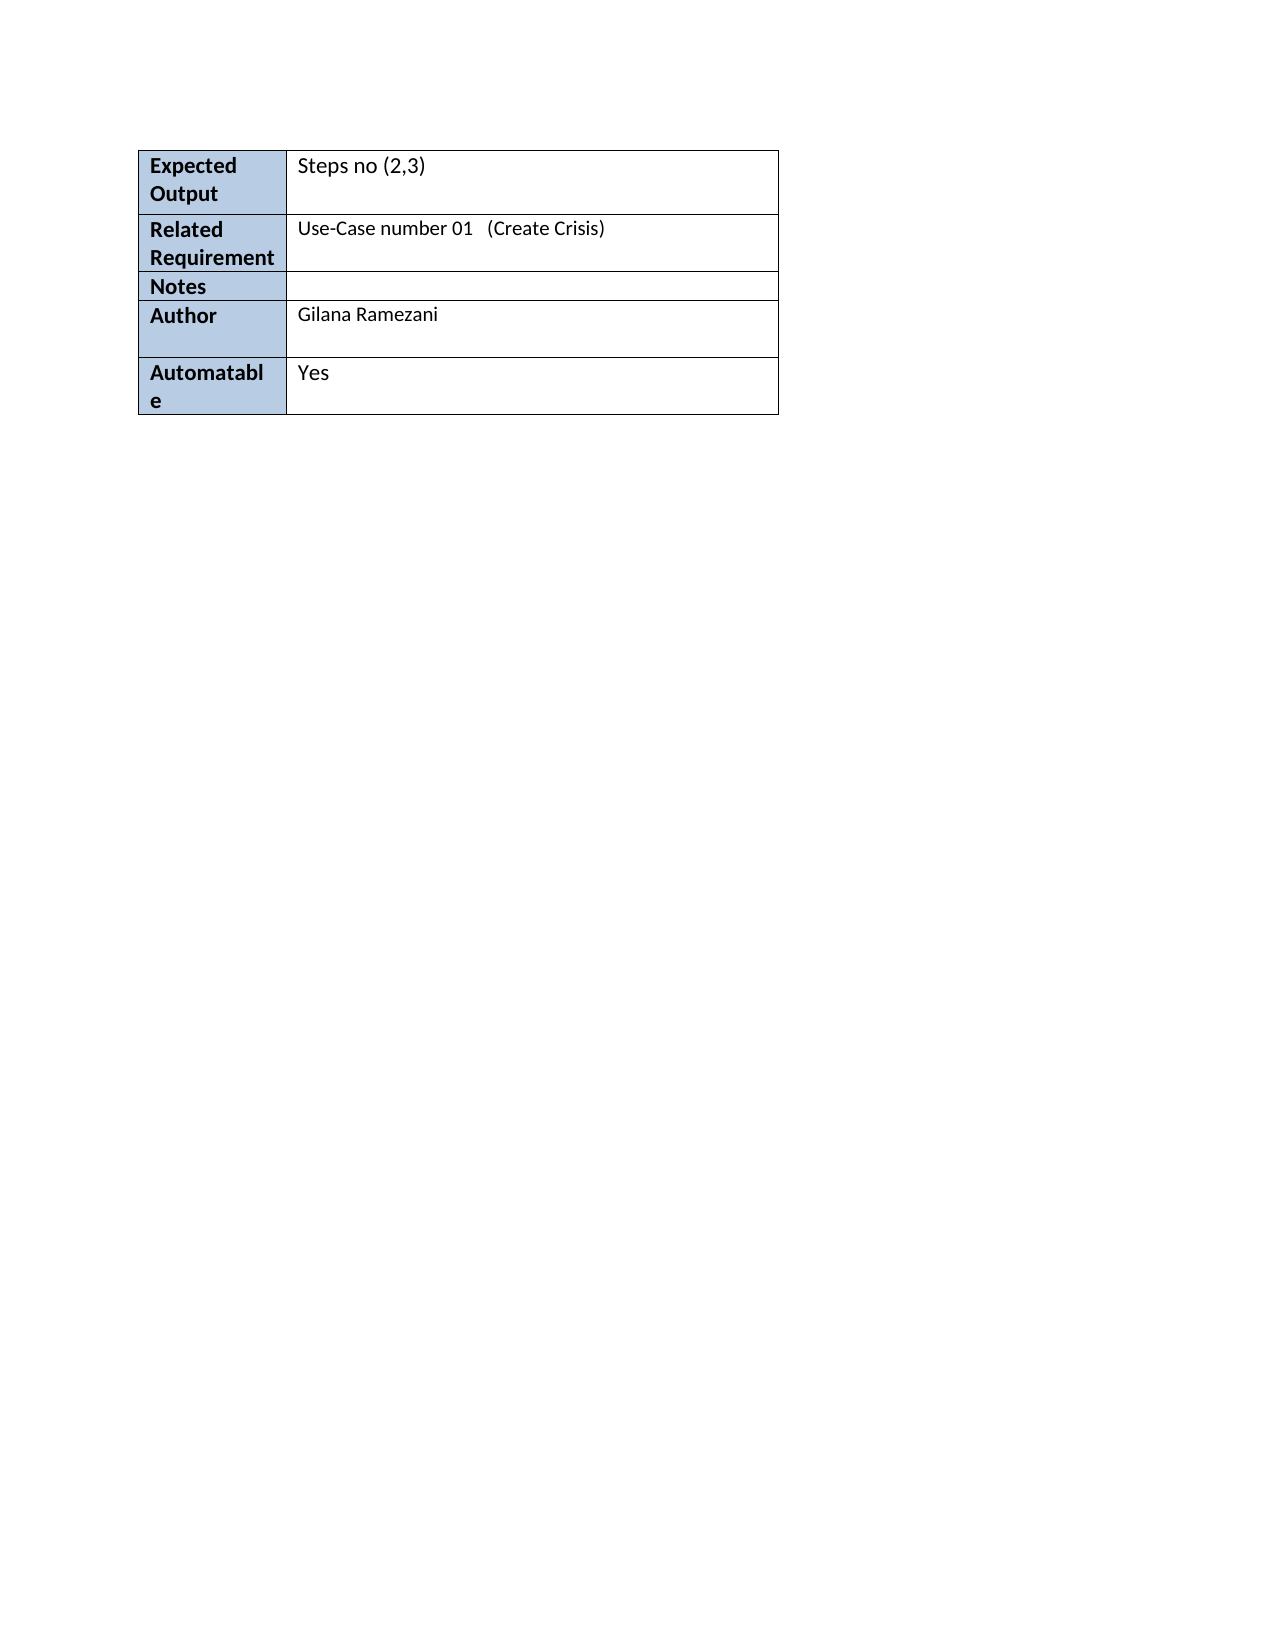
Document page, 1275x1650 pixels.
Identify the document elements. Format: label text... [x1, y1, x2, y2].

table_cell Gilana Ramezani [287, 301, 778, 357]
table_cell Expected Output [139, 151, 286, 214]
table_cell Use-Case number 01 (Create Crisis) [287, 215, 778, 271]
table_cell Notes [139, 272, 286, 300]
table_cell Automatable [139, 358, 286, 414]
table_cell Related Requirement [139, 215, 286, 271]
table_cell Yes [287, 358, 778, 414]
table_cell [287, 272, 778, 300]
table_cell Steps no (2,3) [287, 151, 778, 214]
table_cell Author [139, 301, 286, 357]
